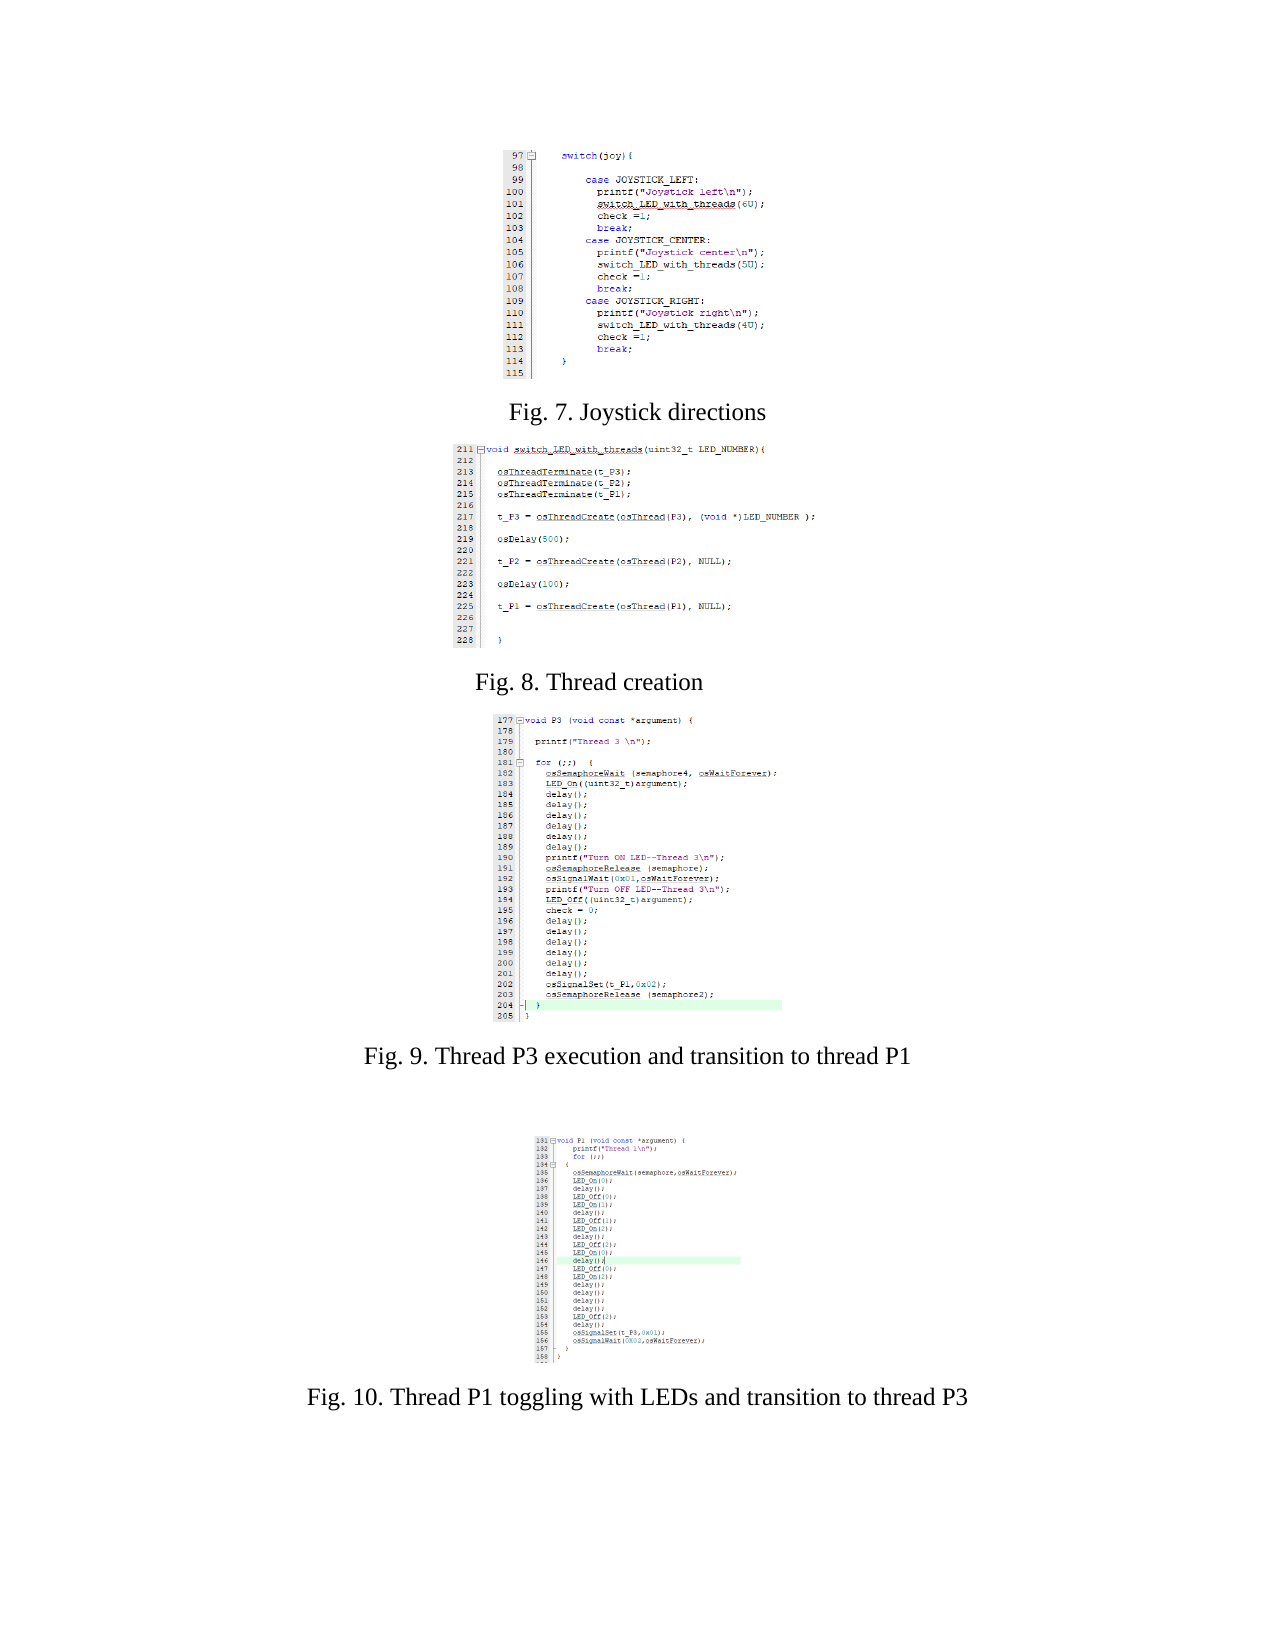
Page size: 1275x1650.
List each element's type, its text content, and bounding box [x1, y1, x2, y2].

text Fig. 8. Thread creation [150, 667, 1125, 696]
picture [534, 1136, 741, 1363]
text Fig. 10. Thread P1 toggling with LEDs and transition to thread P3 [150, 1382, 1125, 1411]
picture [453, 444, 822, 648]
picture [503, 150, 772, 379]
picture [493, 714, 782, 1022]
text Fig. 7. Joystick directions [150, 397, 1125, 426]
text Fig. 9. Thread P3 execution and transition to thread P1 [150, 1041, 1125, 1069]
